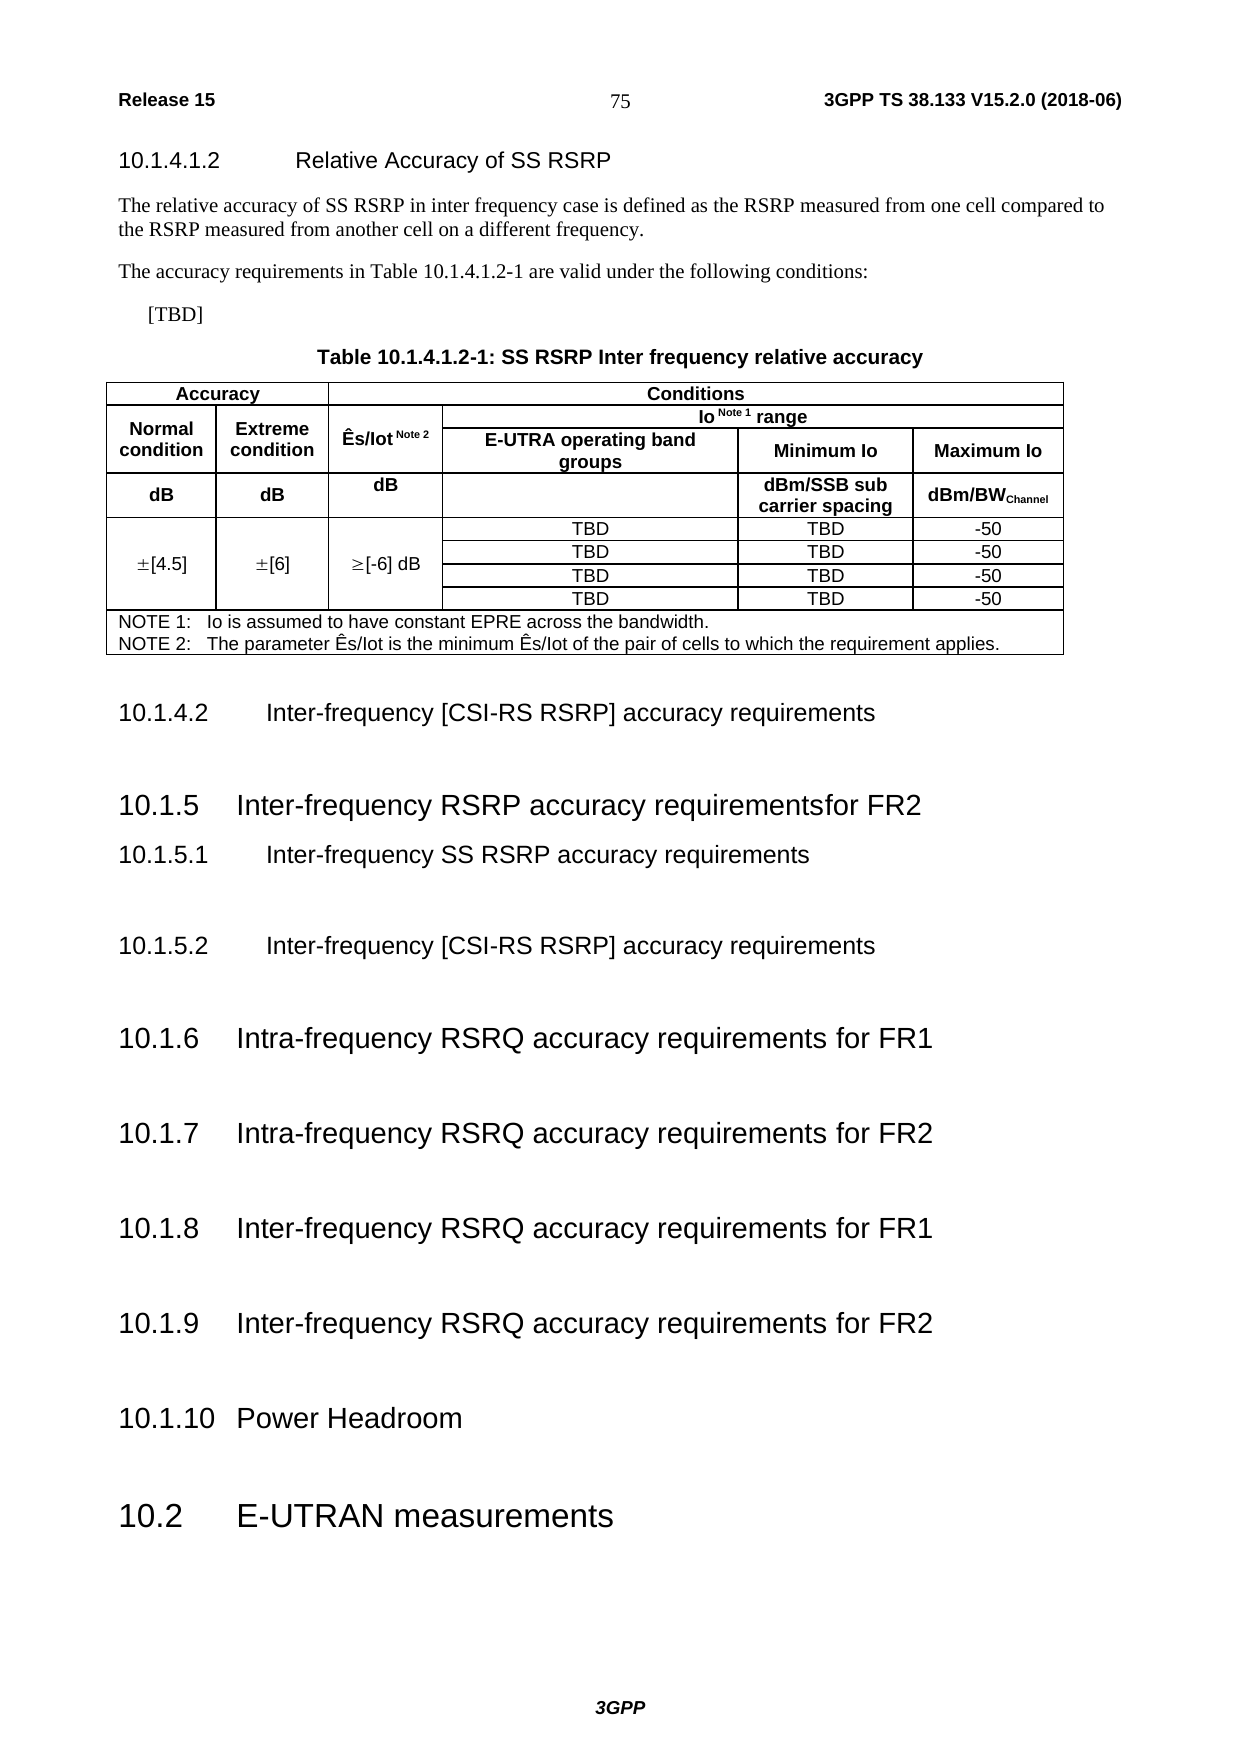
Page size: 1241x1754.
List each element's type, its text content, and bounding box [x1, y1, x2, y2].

text The relative accuracy of SS RSRP in inter frequency case is defined as the RSRP measured from one cell compared to the RSRP measured from another cell on a different frequency. [118, 193, 1122, 241]
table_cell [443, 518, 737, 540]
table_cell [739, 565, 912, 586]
text [TBD] [148, 302, 1122, 326]
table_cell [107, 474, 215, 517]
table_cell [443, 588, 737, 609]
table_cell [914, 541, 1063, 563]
subtitle 10.1.10 Power Headroom [118, 1401, 1122, 1435]
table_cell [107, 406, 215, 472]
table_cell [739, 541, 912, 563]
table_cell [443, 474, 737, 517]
subtitle 10.1.4.1.2 Relative Accuracy of SS RSRP [118, 147, 1122, 174]
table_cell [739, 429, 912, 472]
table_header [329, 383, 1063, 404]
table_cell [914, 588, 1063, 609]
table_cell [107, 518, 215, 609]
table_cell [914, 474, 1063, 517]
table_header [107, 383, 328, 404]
text Table 10.1.4.1.2-1: SS RSRP Inter frequency relative accuracy [118, 345, 1122, 369]
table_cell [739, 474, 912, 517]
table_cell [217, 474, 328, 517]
subtitle 10.1.5.1 Inter-frequency SS RSRP accuracy requirements [118, 840, 1122, 869]
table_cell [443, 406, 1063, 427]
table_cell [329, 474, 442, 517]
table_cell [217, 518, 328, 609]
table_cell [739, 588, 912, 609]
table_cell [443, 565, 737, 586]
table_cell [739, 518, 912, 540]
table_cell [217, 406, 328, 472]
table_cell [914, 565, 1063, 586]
text The accuracy requirements in Table 10.1.4.1.2-1 are valid under the following conditions: [118, 259, 1122, 283]
subtitle 10.1.5.2 Inter-frequency [CSI-RS RSRP] accuracy requirements [118, 931, 1122, 959]
subtitle 10.1.8 Inter-frequency RSRQ accuracy requirements for FR1 [118, 1211, 1122, 1245]
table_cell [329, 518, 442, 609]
subtitle 10.1.5 Inter-frequency RSRP accuracy requirementsfor FR2 [118, 788, 1122, 822]
subtitle 10.1.6 Intra-frequency RSRQ accuracy requirements for FR1 [118, 1021, 1122, 1054]
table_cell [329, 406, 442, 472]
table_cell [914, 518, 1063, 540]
subtitle 10.2 E-UTRAN measurements [118, 1496, 1122, 1535]
subtitle 10.1.7 Intra-frequency RSRQ accuracy requirements for FR2 [118, 1116, 1122, 1149]
subtitle 10.1.4.2 Inter-frequency [CSI-RS RSRP] accuracy requirements [118, 698, 1122, 726]
subtitle 10.1.9 Inter-frequency RSRQ accuracy requirements for FR2 [118, 1306, 1122, 1340]
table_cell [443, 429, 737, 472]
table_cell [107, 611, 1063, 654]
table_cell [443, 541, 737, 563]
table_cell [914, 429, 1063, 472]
